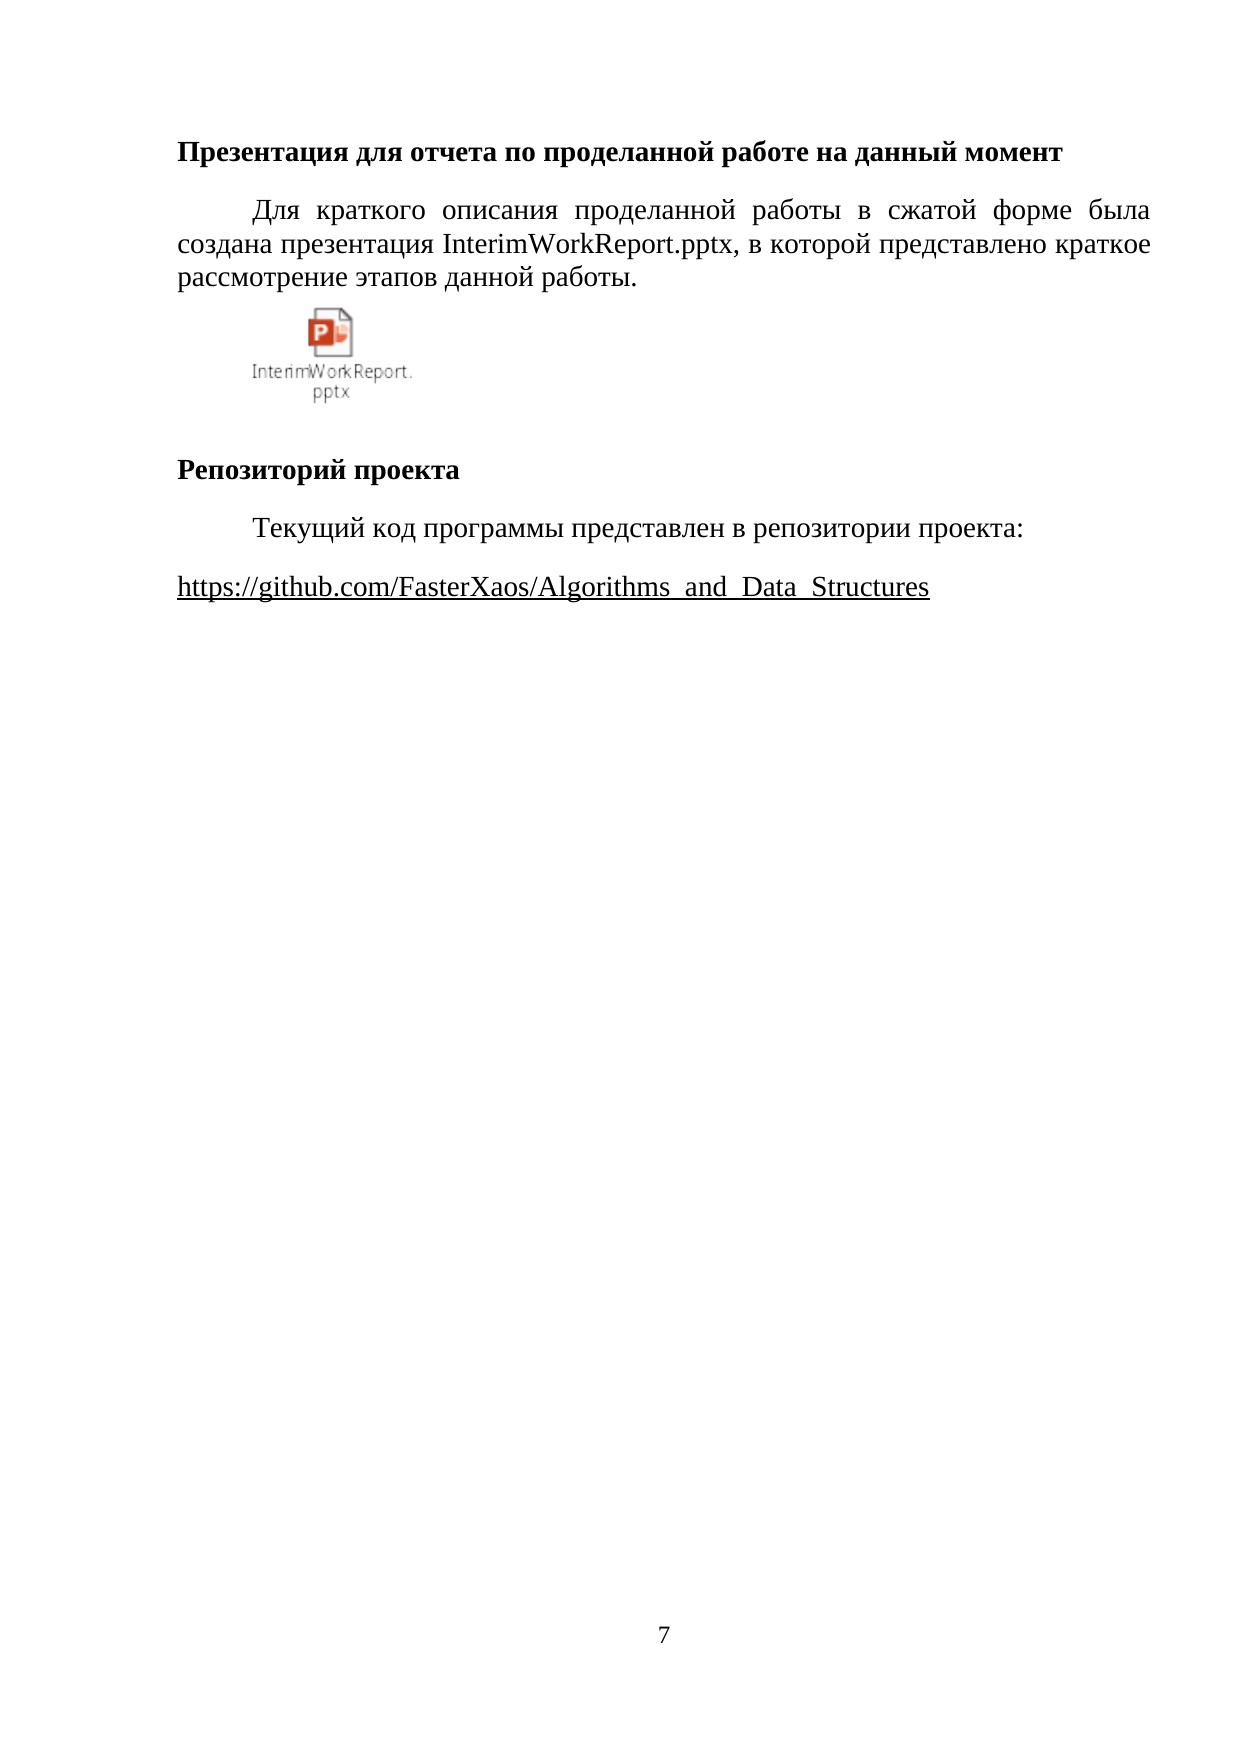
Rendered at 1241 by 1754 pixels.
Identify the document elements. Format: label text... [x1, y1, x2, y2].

subtitle Презентация для отчета по проделанной работе на данный момент [177, 134, 1152, 167]
text Текущий код программы представлен в репозитории проекта: [177, 510, 1152, 544]
subtitle Репозиторий проекта [177, 452, 1152, 485]
text Для краткого описания проделанной работы в сжатой форме была создана презентация InterimWorkReport.pptx, в которой представлено краткое рассмотрение этапов данной работы. [177, 192, 1152, 293]
text https://github.com/FasterXaos/Algorithms_and_Data_Structures [177, 569, 1152, 602]
